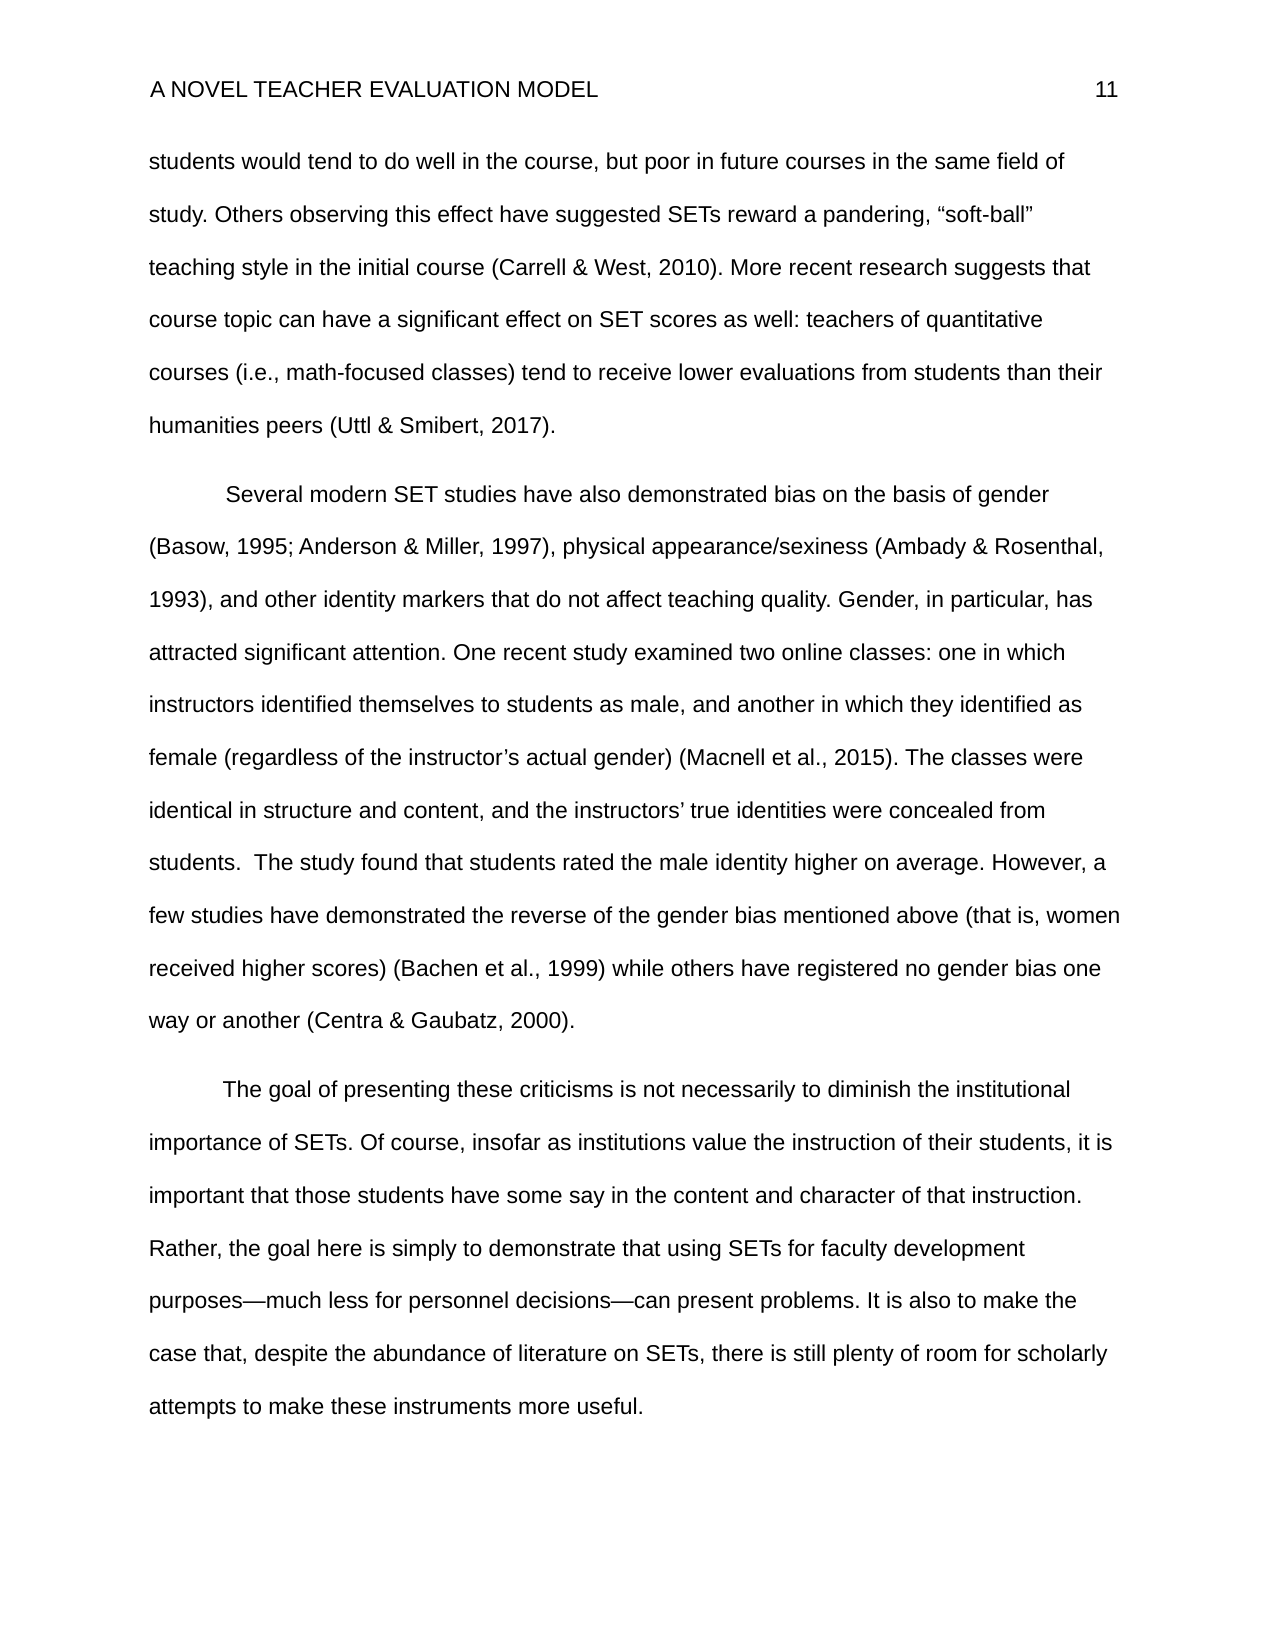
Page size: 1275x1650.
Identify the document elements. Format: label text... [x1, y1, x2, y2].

text The goal of presenting these criticisms is not necessarily to diminish the institutional importance of SETs. Of course, insofar as institutions value the instruction of their students, it is important that those students have some say in the content and character of that instruction. Rather, the goal here is simply to demonstrate that using SETs for faculty development purposes—much less for personnel decisions—can present problems. It is also to make the case that, despite the abundance of literature on SETs, there is still plenty of room for scholarly attempts to make these instruments more useful. [148, 1076, 1124, 1419]
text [148, 148, 1124, 438]
text (Basow, 1995; Anderson & Miller, 1997), physical appearance/sexiness (Ambady & Rosenthal, 1993), and other identity markers that do not affect teaching quality. Gender, in particular, has attracted significant attention. One recent study examined two online classes: one in which instructors identified themselves to students as male, and another in which they identified as female (regardless of the instructor’s actual gender) (Macnell et al., 2015). The classes were identical in structure and content, and the instructors’ true identities were concealed from students. The study found that students rated the male identity higher on average. However, a few studies have demonstrated the reverse of the gender bias mentioned above (that is, women received higher scores) (Bachen et al., 1999) while others have registered no gender bias one way or another (Centra & Gaubatz, 2000). [148, 533, 1124, 1034]
text Several modern SET studies have also demonstrated bias on the basis of gender [151, 481, 1124, 507]
